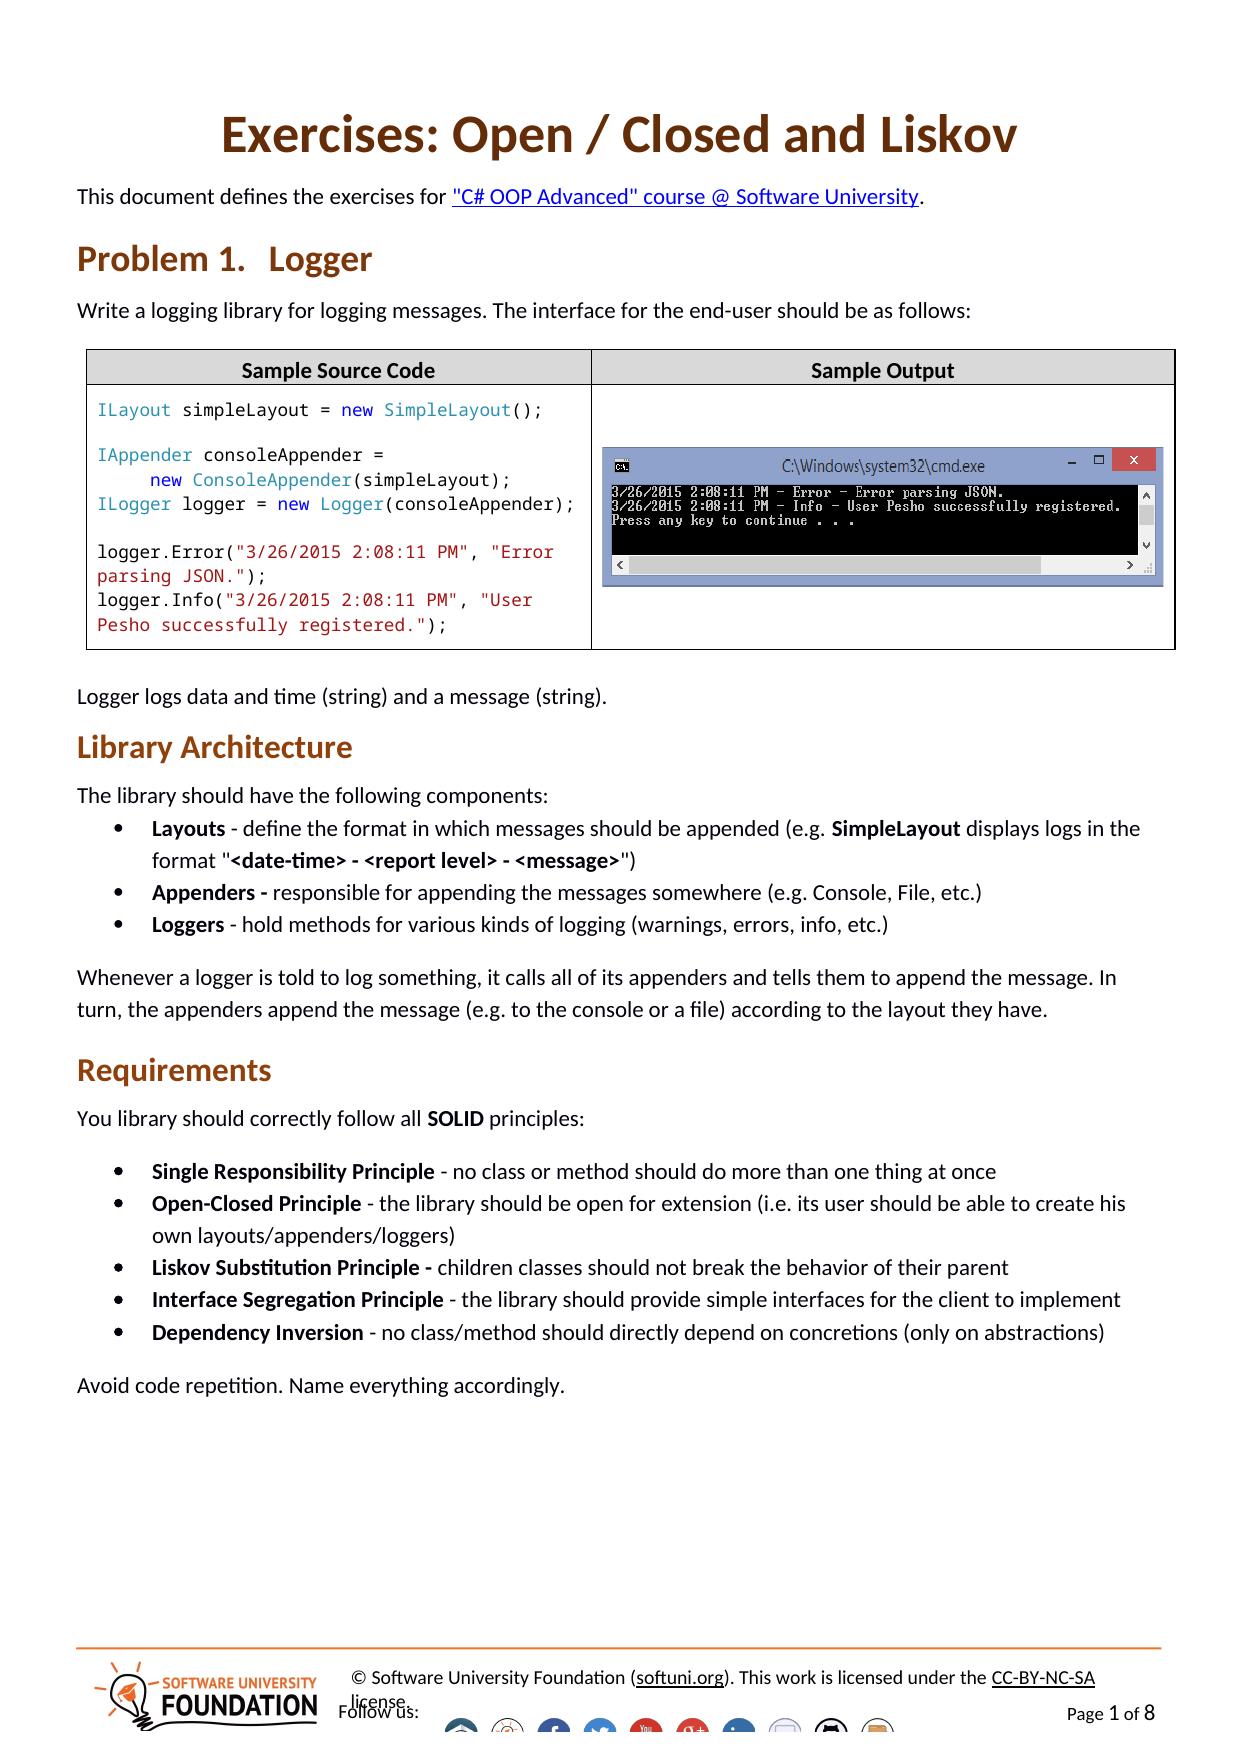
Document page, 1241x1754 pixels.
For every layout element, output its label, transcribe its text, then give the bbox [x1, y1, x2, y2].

table_header Sample Output [592, 350, 1174, 384]
list Layouts - define the format in which messages should be appended (e.g. SimpleLayout displays logs in the format "<date-time> - <report level> - <message>") [114, 814, 1163, 874]
list Interface Segregation Principle - the library should provide simple interfaces for the client to implement [114, 1286, 1163, 1313]
table_cell ILayout simpleLayout = new SimpleLayout(); IAppender consoleAppender = new ConsoleAppender(simpleLayout); ILogger logger = new Logger(consoleAppender); logger.Error("3/26/2015 2:08:11 PM", "Error parsing JSON."); logger.Info("3/26/2015 2:08:11 PM", "User Pesho successfully registered."); [87, 385, 591, 649]
picture [768, 1718, 802, 1732]
text Write a logging library for logging messages. The interface for the end-user should be as follows: [77, 296, 1163, 324]
text Whenever a logger is told to log something, it calls all of its appenders and tells them to append the message. In turn, the appenders append the message (e.g. to the console or a file) according to the layout they have. [77, 963, 1163, 1024]
list Appenders - responsible for appending the messages somewhere (e.g. Console, File, etc.) [114, 878, 1163, 906]
subtitle Requirements [77, 1049, 1163, 1089]
text You library should correctly follow all SOLID principles: [77, 1104, 1163, 1132]
picture [602, 447, 1164, 587]
text Logger logs data and time (string) and a message (string). [77, 682, 1163, 710]
picture [491, 1718, 524, 1732]
subtitle Exercises: Open / Closed and Liskov [77, 99, 1163, 166]
picture [583, 1718, 617, 1732]
list Single Responsibility Principle - no class or method should do more than one thing at once [114, 1157, 1163, 1185]
text Avoid code repetition. Name everything accordingly. [77, 1371, 1163, 1399]
list Dependency Inversion - no class/method should directly depend on concretions (only on abstractions) [114, 1318, 1163, 1346]
picture [93, 1661, 317, 1731]
list Loggers - hold methods for various kinds of logging (warnings, errors, info, etc.) [114, 910, 1163, 938]
picture [444, 1718, 478, 1732]
table_cell [592, 385, 1174, 649]
picture [722, 1718, 755, 1732]
picture [629, 1718, 663, 1732]
list Liskov Substitution Principle - children classes should not break the behavior of their parent [114, 1253, 1163, 1281]
subtitle Logger [77, 235, 1163, 281]
subtitle Library Architecture [77, 727, 1163, 767]
table_header Sample Source Code [87, 350, 591, 384]
text The library should have the following components: [77, 782, 1163, 810]
picture [814, 1718, 848, 1732]
picture [537, 1718, 570, 1732]
text This document defines the exercises for "C# OOP Advanced" course @ Software University. [77, 182, 1163, 210]
picture [861, 1718, 894, 1732]
picture [676, 1718, 709, 1732]
list Open-Closed Principle - the library should be open for extension (i.e. its user should be able to create his own layouts/appenders/loggers) [114, 1189, 1163, 1249]
